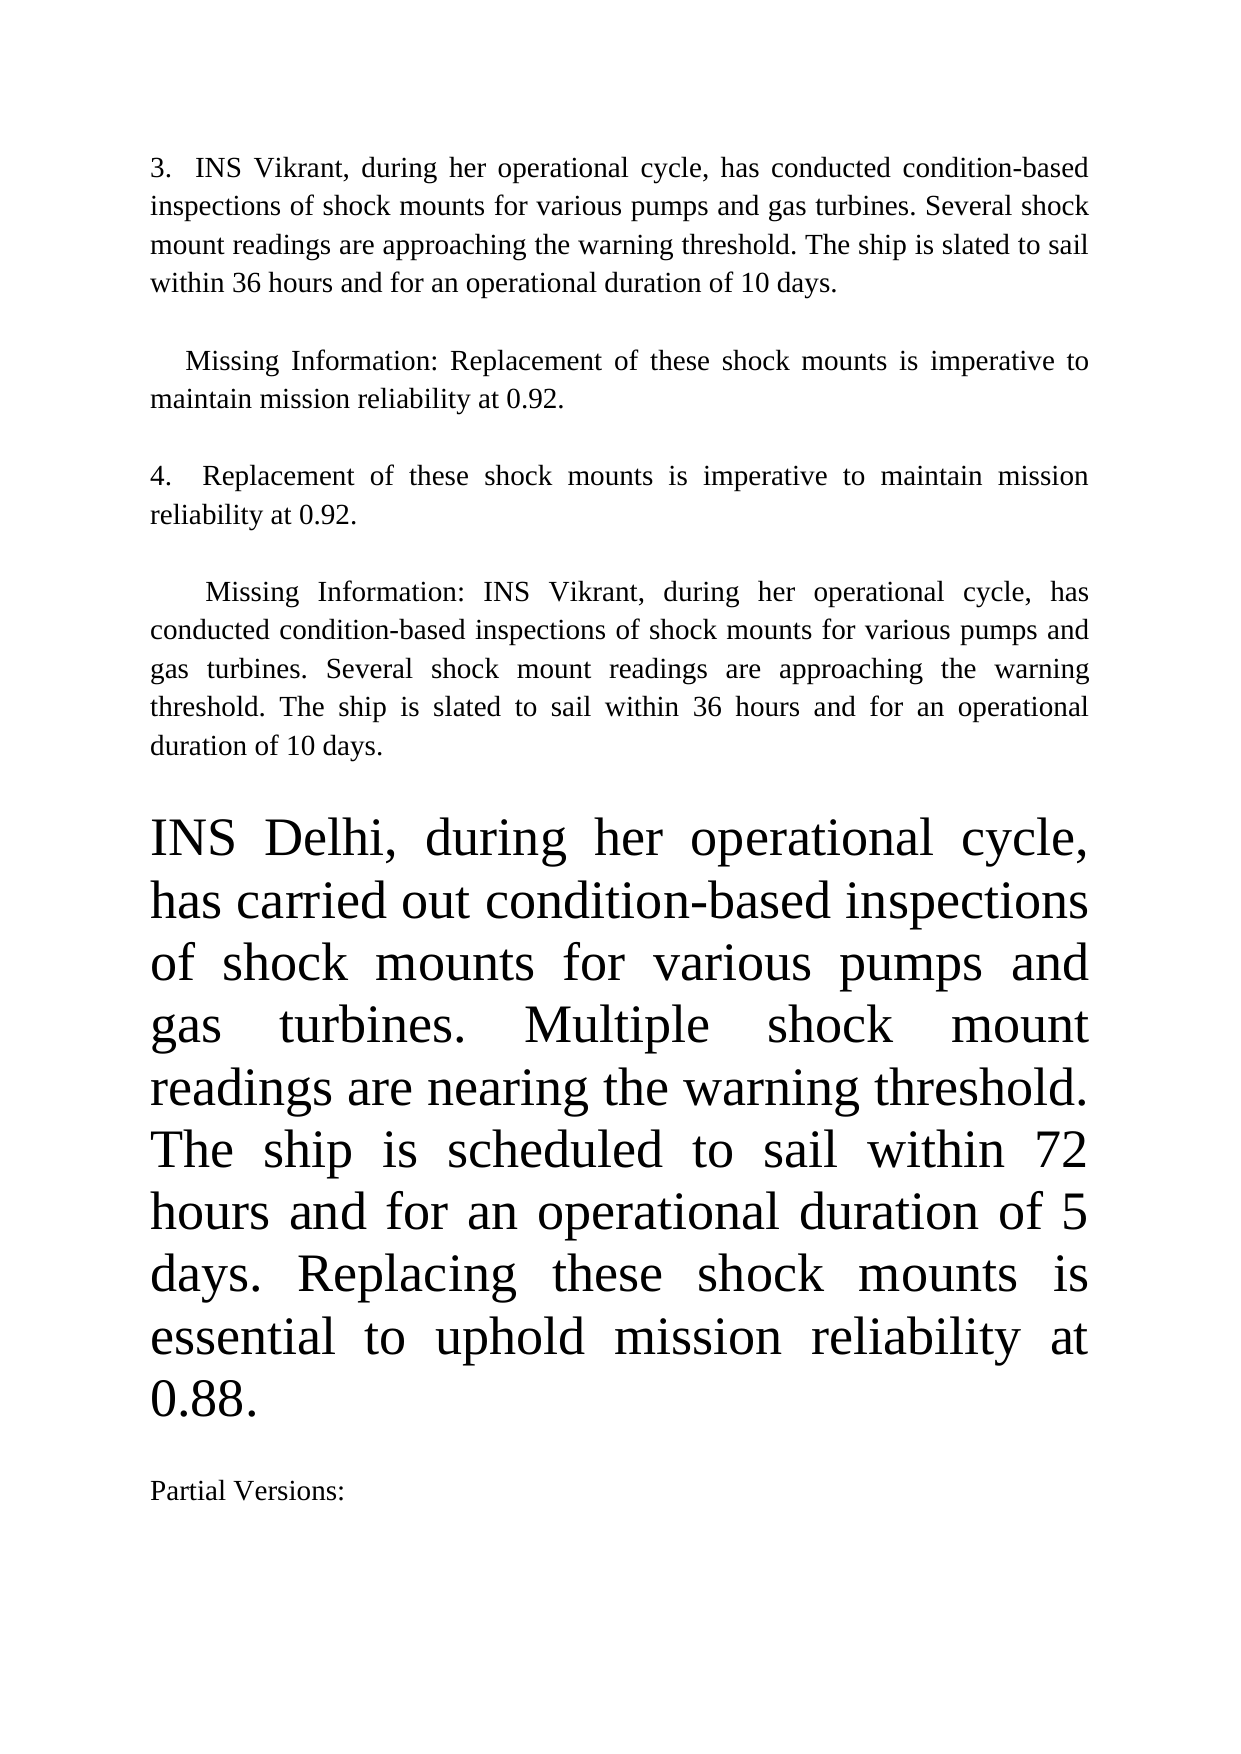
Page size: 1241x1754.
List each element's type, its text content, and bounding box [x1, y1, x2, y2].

text Missing Information: Replacement of these shock mounts is imperative to maintain mission reliability at 0.92. [150, 343, 1090, 415]
text Missing Information: INS Vikrant, during her operational cycle, has conducted condition-based inspections of shock mounts for various pumps and gas turbines. Several shock mount readings are approaching the warning threshold. The ship is slated to sail within 36 hours and for an operational duration of 10 days. [150, 574, 1090, 762]
text Partial Versions: [150, 1473, 1090, 1506]
text 4. Replacement of these shock mounts is imperative to maintain mission reliability at 0.92. [150, 458, 1090, 530]
text 3. INS Vikrant, during her operational cycle, has conducted condition-based inspections of shock mounts for various pumps and gas turbines. Several shock mount readings are approaching the warning threshold. The ship is slated to sail within 36 hours and for an operational duration of 10 days. [150, 150, 1090, 299]
title INS Delhi, during her operational cycle, has carried out condition-based inspections of shock mounts for various pumps and gas turbines. Multiple shock mount readings are nearing the warning threshold. The ship is scheduled to sail within 72 hours and for an operational duration of 5 days. Replacing these shock mounts is essential to uphold mission reliability at 0.88. [150, 805, 1090, 1428]
